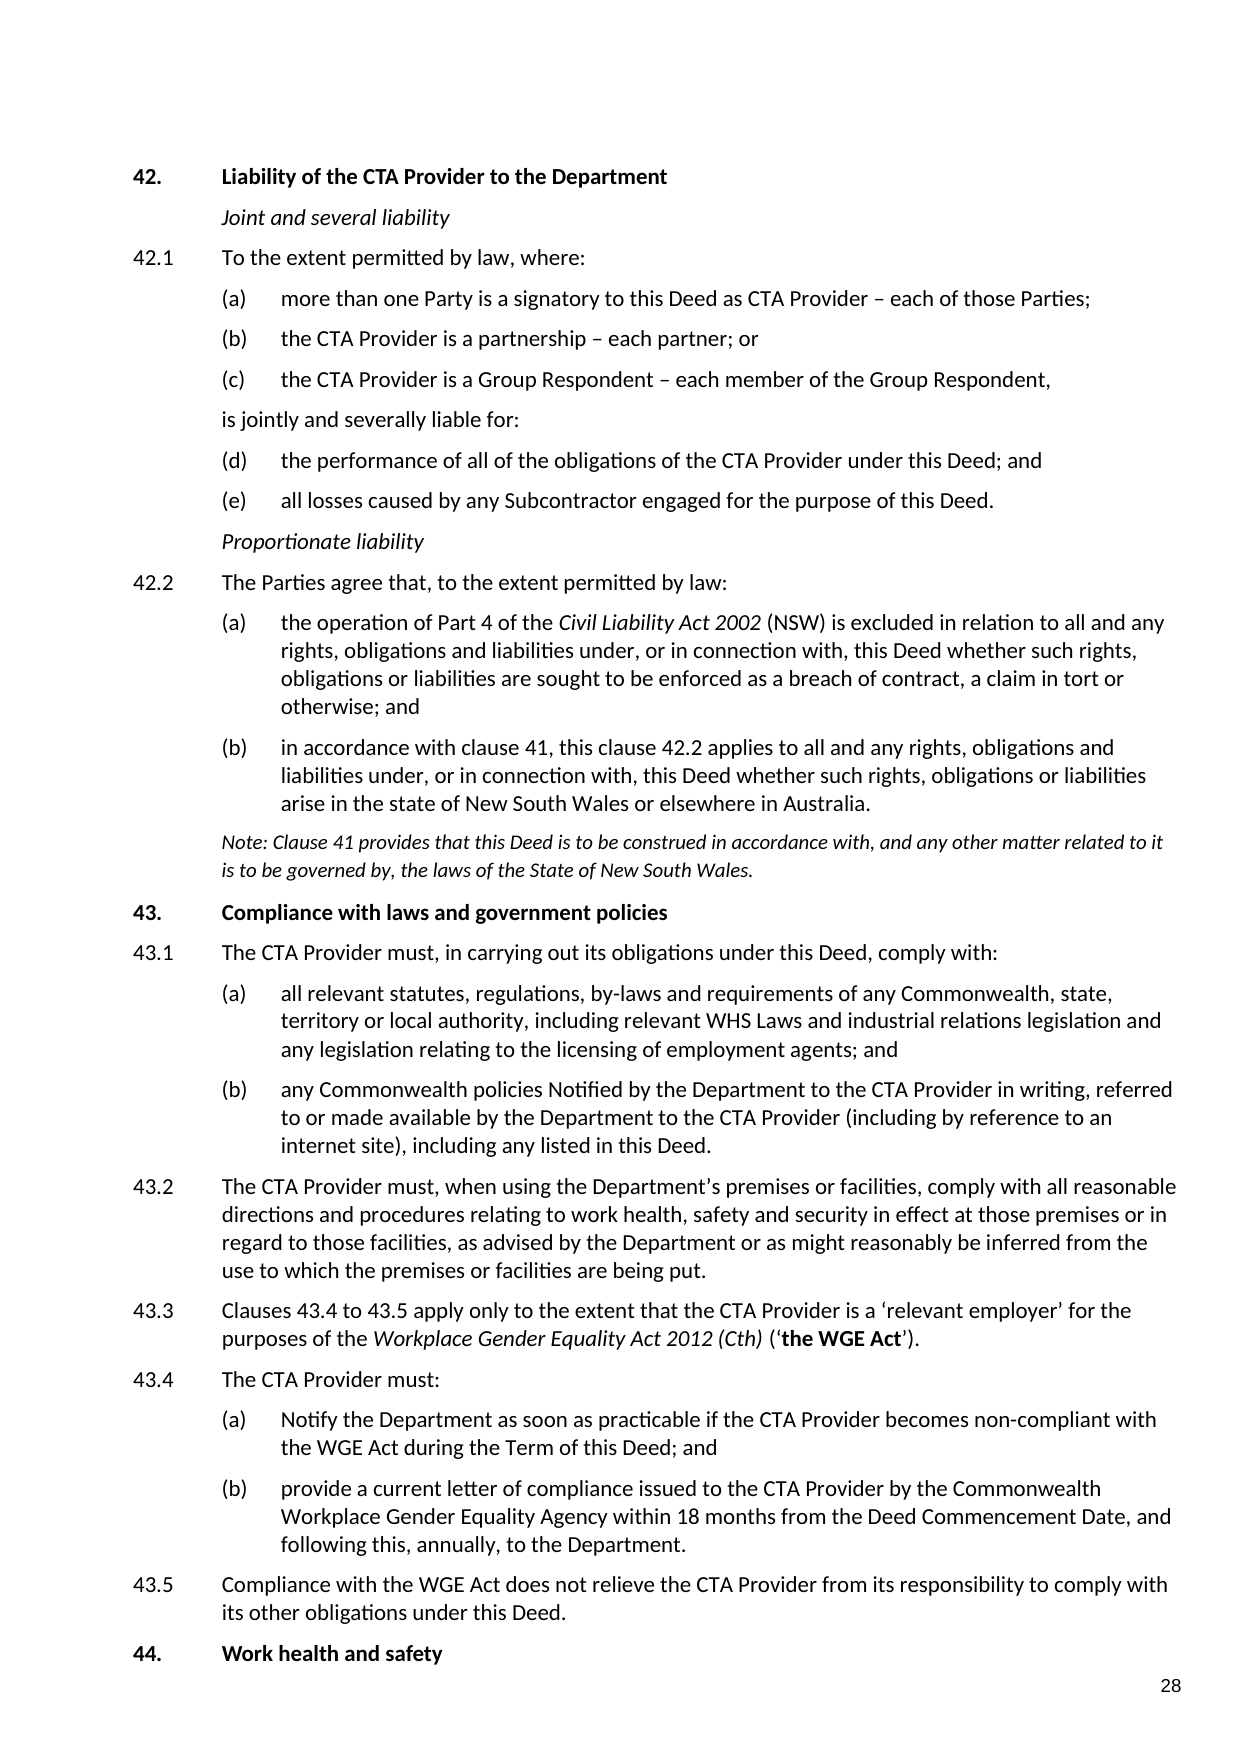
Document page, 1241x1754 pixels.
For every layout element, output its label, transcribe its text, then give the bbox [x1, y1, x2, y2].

subtitle the operation of Part 4 of the Civil Liability Act 2002 (NSW) is excluded in relation to all and any rights, obligations and liabilities under, or in connection with, this Deed whether such rights, obligations or liabilities are sought to be enforced as a breach of contract, a claim in tort or otherwise; and [221, 608, 1181, 720]
subtitle provide a current letter of compliance issued to the CTA Provider by the Commonwealth Workplace Gender Equality Agency within 18 months from the Deed Commencement Date, and following this, annually, to the Department. [221, 1474, 1181, 1558]
subtitle Compliance with the WGE Act does not relieve the CTA Provider from its responsibility to comply with its other obligations under this Deed. [133, 1571, 1181, 1627]
subtitle Notify the Department as soon as practicable if the CTA Provider becomes non-compliant with the WGE Act during the Term of this Deed; and [221, 1405, 1181, 1461]
text Note: Clause 41 provides that this Deed is to be construed in accordance with, and any other matter related to it is to be governed by, the laws of the State of New South Wales. [221, 829, 1181, 883]
subtitle more than one Party is a signatory to this Deed as CTA Provider – each of those Parties; [221, 284, 1181, 312]
subtitle in accordance with clause 41, this clause 42.2 applies to all and any rights, obligations and liabilities under, or in connection with, this Deed whether such rights, obligations or liabilities arise in the state of New South Wales or elsewhere in Australia. [221, 733, 1181, 817]
subtitle all relevant statutes, regulations, by-laws and requirements of any Commonwealth, state, territory or local authority, including relevant WHS Laws and industrial relations legislation and any legislation relating to the licensing of employment agents; and [221, 979, 1181, 1063]
subtitle any Commonwealth policies Notified by the Department to the CTA Provider in writing, referred to or made available by the Department to the CTA Provider (including by reference to an internet site), including any listed in this Deed. [221, 1075, 1181, 1159]
subtitle The CTA Provider must, when using the Department’s premises or facilities, comply with all reasonable directions and procedures relating to work health, safety and security in effect at those premises or in regard to those facilities, as advised by the Department or as might reasonably be inferred from the use to which the premises or facilities are being put. [133, 1172, 1181, 1284]
text Joint and several liability [221, 203, 1181, 231]
text Proportionate liability [221, 527, 1181, 555]
subtitle The Parties agree that, to the extent permitted by law: [133, 568, 1181, 596]
subtitle The CTA Provider must: [133, 1365, 1181, 1393]
subtitle the CTA Provider is a Group Respondent – each member of the Group Respondent, [221, 365, 1181, 393]
subtitle The CTA Provider must, in carrying out its obligations under this Deed, comply with: [133, 938, 1181, 966]
subtitle To the extent permitted by law, where: [133, 243, 1181, 271]
subtitle the performance of all of the obligations of the CTA Provider under this Deed; and [221, 446, 1181, 474]
subtitle Work health and safety [133, 1639, 1181, 1667]
subtitle all losses caused by any Subcontractor engaged for the purpose of this Deed. [221, 487, 1181, 514]
subtitle Liability of the CTA Provider to the Department [133, 162, 1181, 190]
subtitle Compliance with laws and government policies [133, 898, 1181, 926]
subtitle Clauses 43.4 to 43.5 apply only to the extent that the CTA Provider is a ‘relevant employer’ for the purposes of the Workplace Gender Equality Act 2012 (Cth) (‘the WGE Act’). [133, 1296, 1181, 1352]
subtitle the CTA Provider is a partnership – each partner; or [221, 324, 1181, 352]
text is jointly and severally liable for: [221, 406, 1181, 433]
